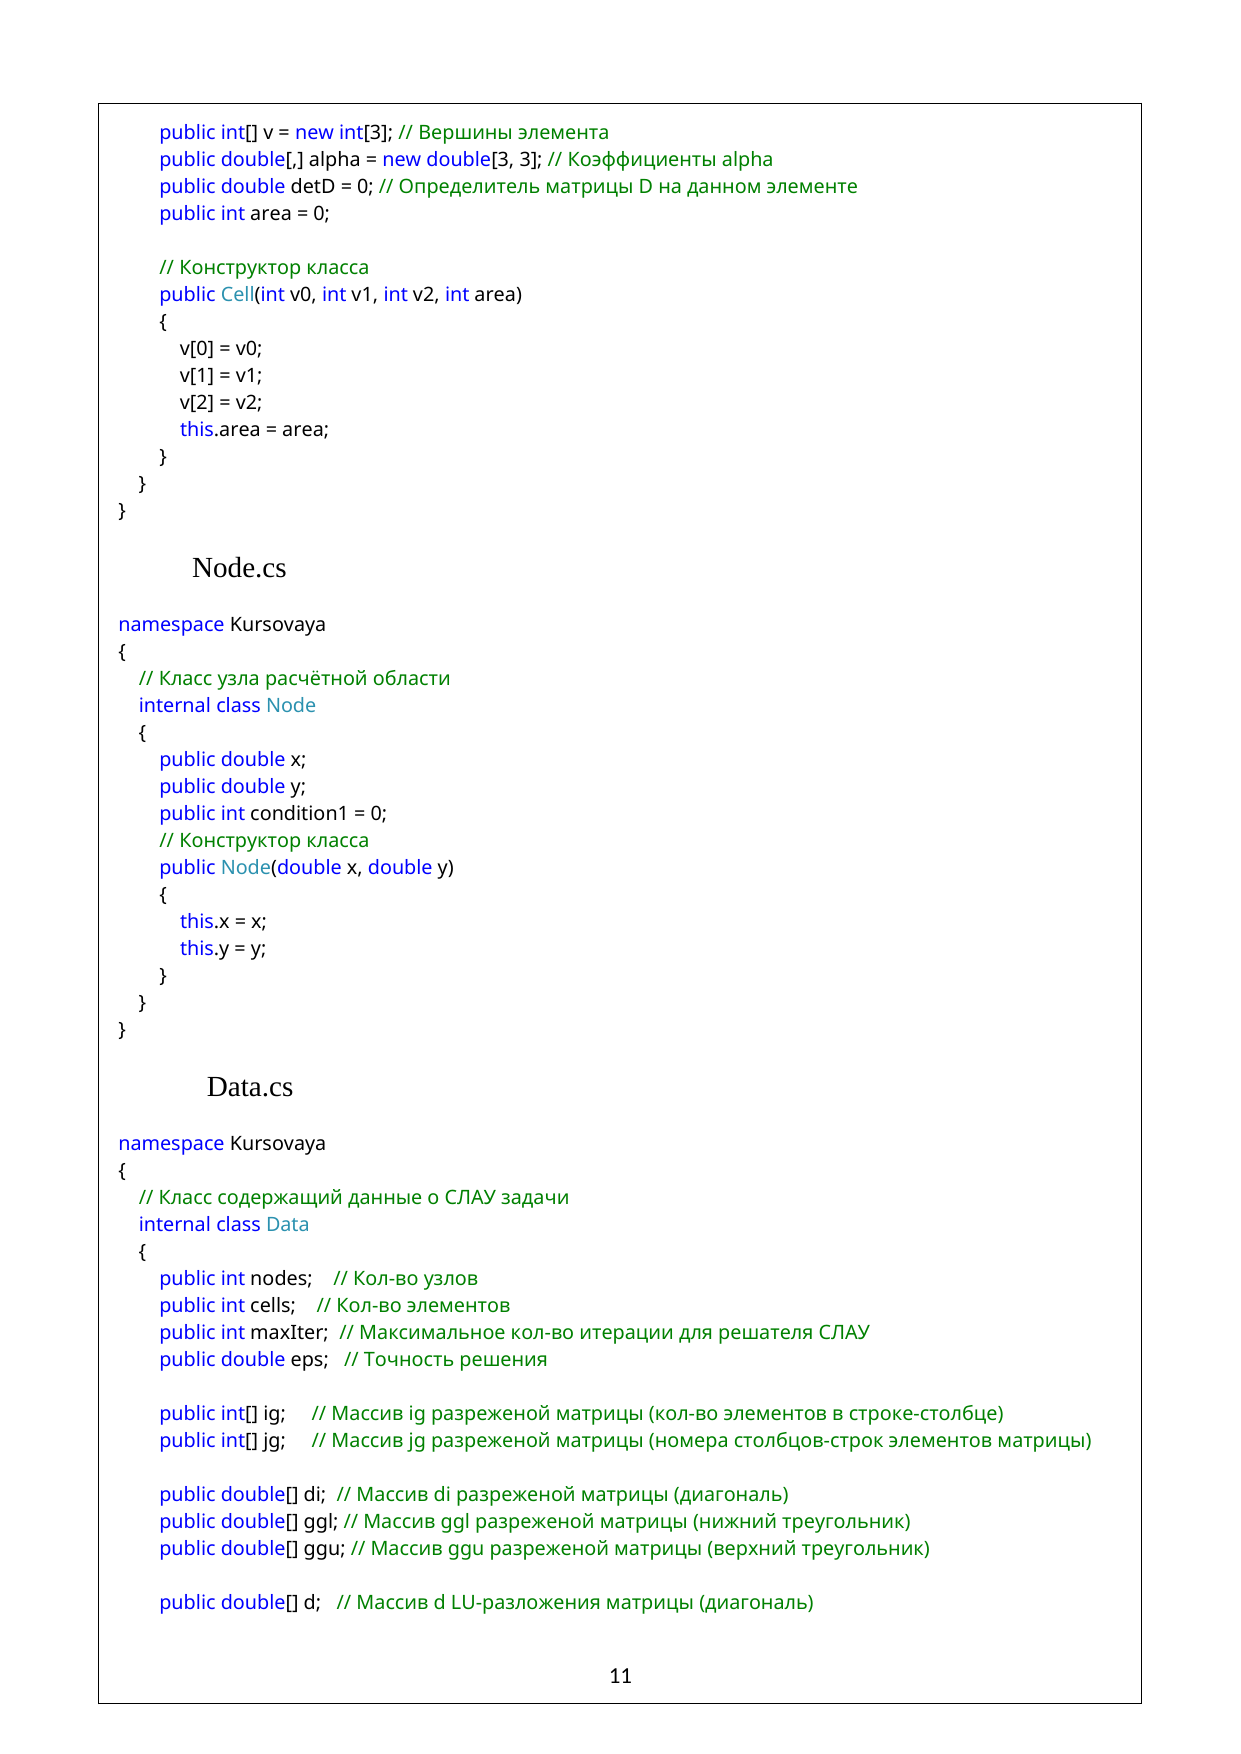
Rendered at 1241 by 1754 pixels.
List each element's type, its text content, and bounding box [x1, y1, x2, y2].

text public int[] ig; // Массив ig разреженой матрицы (кол-во элементов в строке-столбце) [118, 1399, 1122, 1426]
text public double x; [118, 745, 1122, 772]
text public double[,] alpha = new double[3, 3]; // Коэффициенты alpha [118, 145, 1122, 172]
text public int cells; // Кол-во элементов [118, 1291, 1122, 1318]
text namespace Kursovaya [118, 1129, 1122, 1156]
text public int maxIter; // Максимальное кол-во итерации для решателя СЛАУ [118, 1318, 1122, 1345]
text v[0] = v0; [118, 334, 1122, 361]
text public int condition1 = 0; [118, 799, 1122, 826]
text // Конструктор класса [118, 253, 1122, 280]
text public int area = 0; [118, 199, 1122, 226]
text public Cell(int v0, int v1, int v2, int area) [118, 280, 1122, 307]
text v[1] = v1; [118, 361, 1122, 388]
text { [118, 880, 1122, 907]
text Node.cs [162, 550, 1122, 583]
text } [118, 442, 1122, 469]
text } [118, 988, 1122, 1015]
text this.x = x; [118, 907, 1122, 934]
text public double[] ggu; // Массив ggu разреженой матрицы (верхний треугольник) [118, 1534, 1122, 1561]
text public double eps; // Точность решения [118, 1345, 1122, 1372]
text Data.cs [162, 1069, 1122, 1102]
text { [118, 307, 1122, 334]
text public double[] di; // Массив di разреженой матрицы (диагональ) [118, 1480, 1122, 1507]
text } [118, 1015, 1122, 1042]
text internal class Data [118, 1210, 1122, 1237]
text public int[] v = new int[3]; // Вершины элемента [118, 118, 1122, 145]
text public int[] jg; // Массив jg разреженой матрицы (номера столбцов-строк элементов матрицы) [118, 1426, 1122, 1453]
text public double y; [118, 772, 1122, 799]
text // Класс содержащий данные о СЛАУ задачи [118, 1183, 1122, 1210]
text } [118, 496, 1122, 523]
text namespace Kursovaya [118, 610, 1122, 637]
text public double detD = 0; // Определитель матрицы D на данном элементе [118, 172, 1122, 199]
text v[2] = v2; [118, 388, 1122, 415]
text public int nodes; // Кол-во узлов [118, 1264, 1122, 1291]
text { [118, 1237, 1122, 1264]
text { [118, 718, 1122, 745]
text { [118, 637, 1122, 664]
text } [118, 469, 1122, 496]
text this.y = y; [118, 934, 1122, 961]
text public Node(double x, double y) [118, 853, 1122, 880]
text { [118, 1156, 1122, 1183]
text // Конструктор класса [118, 826, 1122, 853]
text internal class Node [118, 691, 1122, 718]
text this.area = area; [118, 415, 1122, 442]
text // Класс узла расчётной области [118, 664, 1122, 691]
text } [118, 961, 1122, 988]
text public double[] d; // Массив d LU-разложения матрицы (диагональ) [118, 1588, 1122, 1615]
text public double[] ggl; // Массив ggl разреженой матрицы (нижний треугольник) [118, 1507, 1122, 1534]
